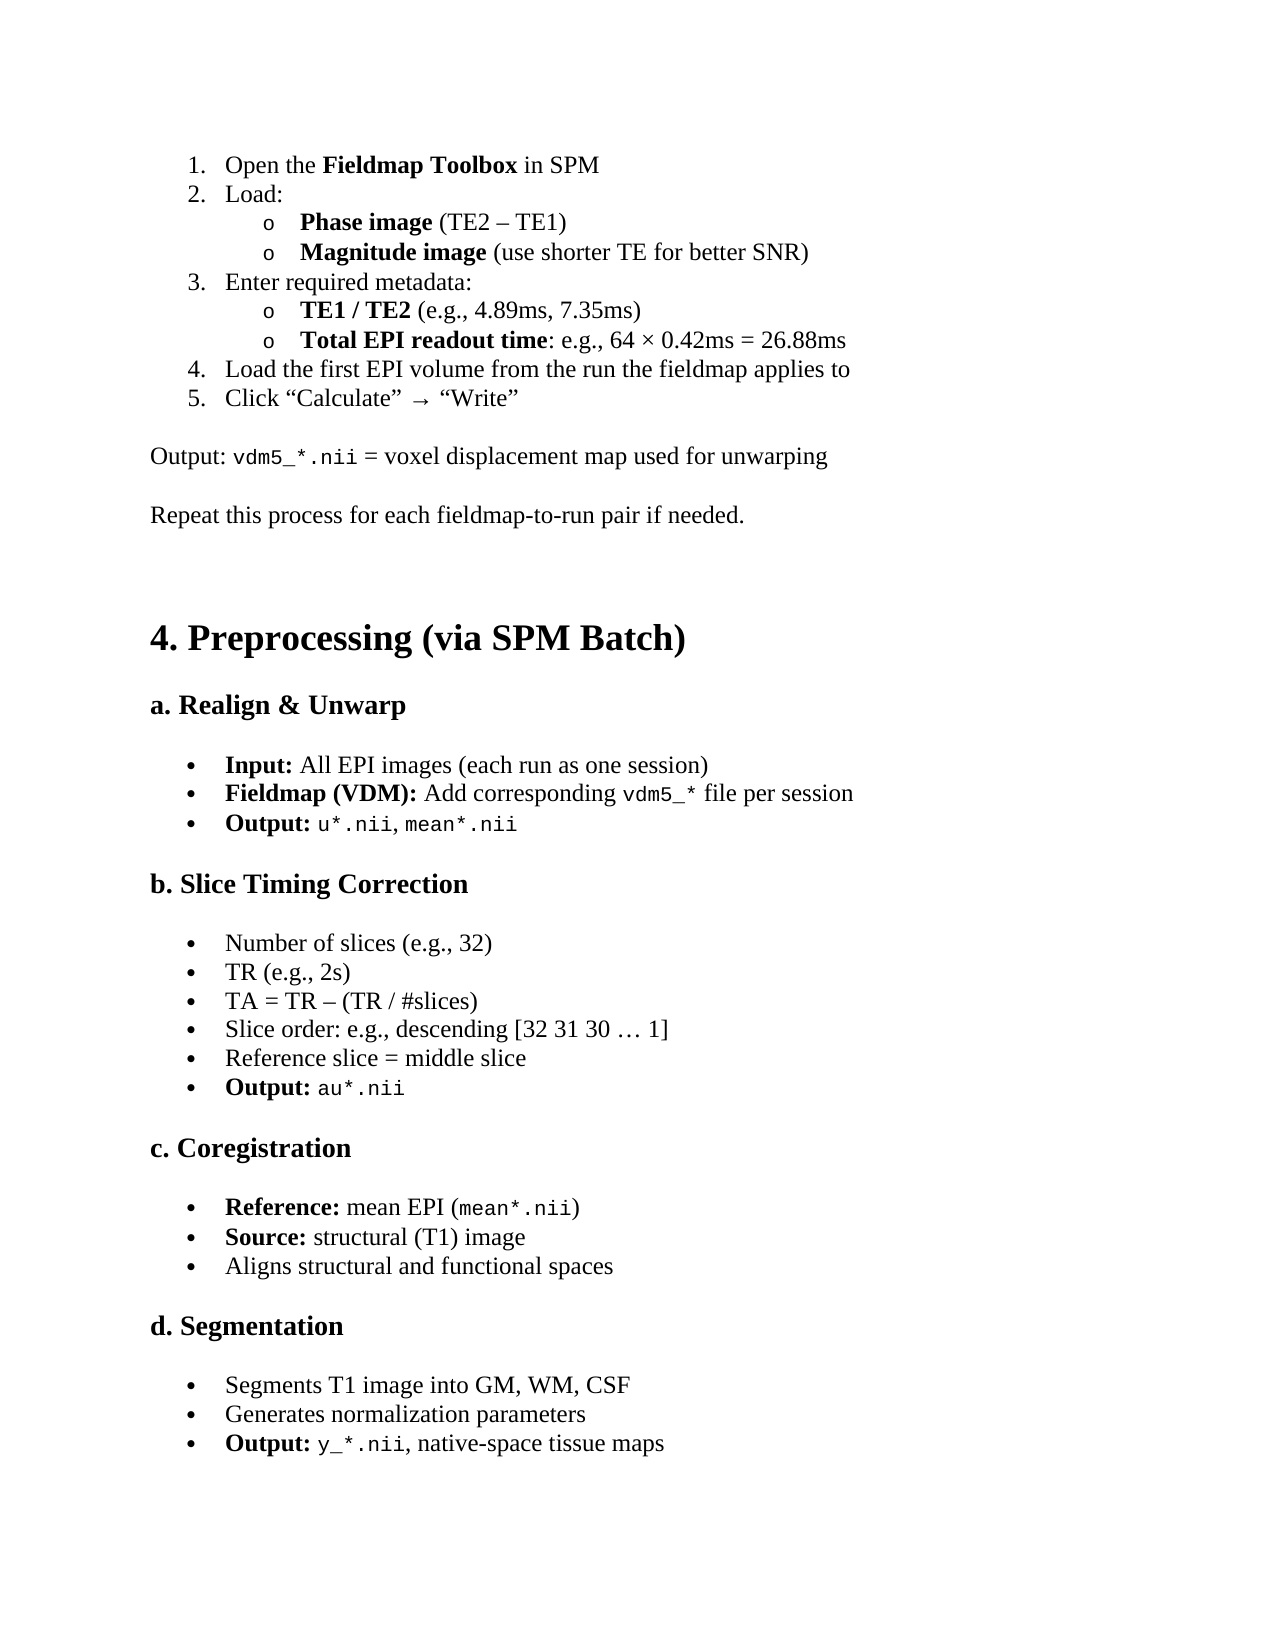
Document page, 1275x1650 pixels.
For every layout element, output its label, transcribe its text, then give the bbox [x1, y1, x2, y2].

list Segments T1 image into GM, WM, CSF [187, 1370, 1125, 1399]
text 4. Preprocessing (via SPM Batch) [150, 616, 1125, 659]
list Output: y_*.nii, native-space tissue maps [187, 1428, 1125, 1457]
list Number of slices (e.g., 32) [187, 928, 1125, 957]
text d. Segmentation [150, 1309, 1125, 1341]
list TE1 / TE2 (e.g., 4.89ms, 7.35ms) [262, 295, 1125, 325]
list Load: [187, 179, 1125, 207]
list Fieldmap (VDM): Add corresponding vdm5_* file per session [187, 778, 1125, 808]
text a. Realign & Unwarp [150, 688, 1125, 721]
text Output: vdm5_*.nii = voxel displacement map used for unwarping [150, 441, 1125, 471]
text b. Slice Timing Correction [150, 867, 1125, 899]
text c. Coregistration [150, 1131, 1125, 1163]
list Source: structural (T1) image [187, 1222, 1125, 1251]
list Slice order: e.g., descending [32 31 30 … 1] [187, 1014, 1125, 1043]
list Click “Calculate” → “Write” [187, 383, 1125, 412]
list Total EPI readout time: e.g., 64 × 0.42ms = 26.88ms [262, 325, 1125, 354]
list Generates normalization parameters [187, 1399, 1125, 1428]
list Output: u*.nii, mean*.nii [187, 808, 1125, 838]
list Load the first EPI volume from the run the fieldmap applies to [187, 354, 1125, 383]
list Input: All EPI images (each run as one session) [187, 750, 1125, 778]
list Reference: mean EPI (mean*.nii) [187, 1192, 1125, 1222]
list Magnitude image (use shorter TE for better SNR) [262, 237, 1125, 267]
list TR (e.g., 2s) [187, 957, 1125, 986]
list Phase image (TE2 – TE1) [262, 207, 1125, 237]
text Repeat this process for each fieldmap-to-run pair if needed. [150, 500, 1125, 529]
list Aligns structural and functional spaces [187, 1251, 1125, 1279]
list Enter required metadata: [187, 267, 1125, 295]
list Open the Fieldmap Toolbox in SPM [187, 150, 1125, 179]
list TA = TR – (TR / #slices) [187, 986, 1125, 1014]
list Output: au*.nii [187, 1072, 1125, 1102]
list Reference slice = middle slice [187, 1043, 1125, 1072]
